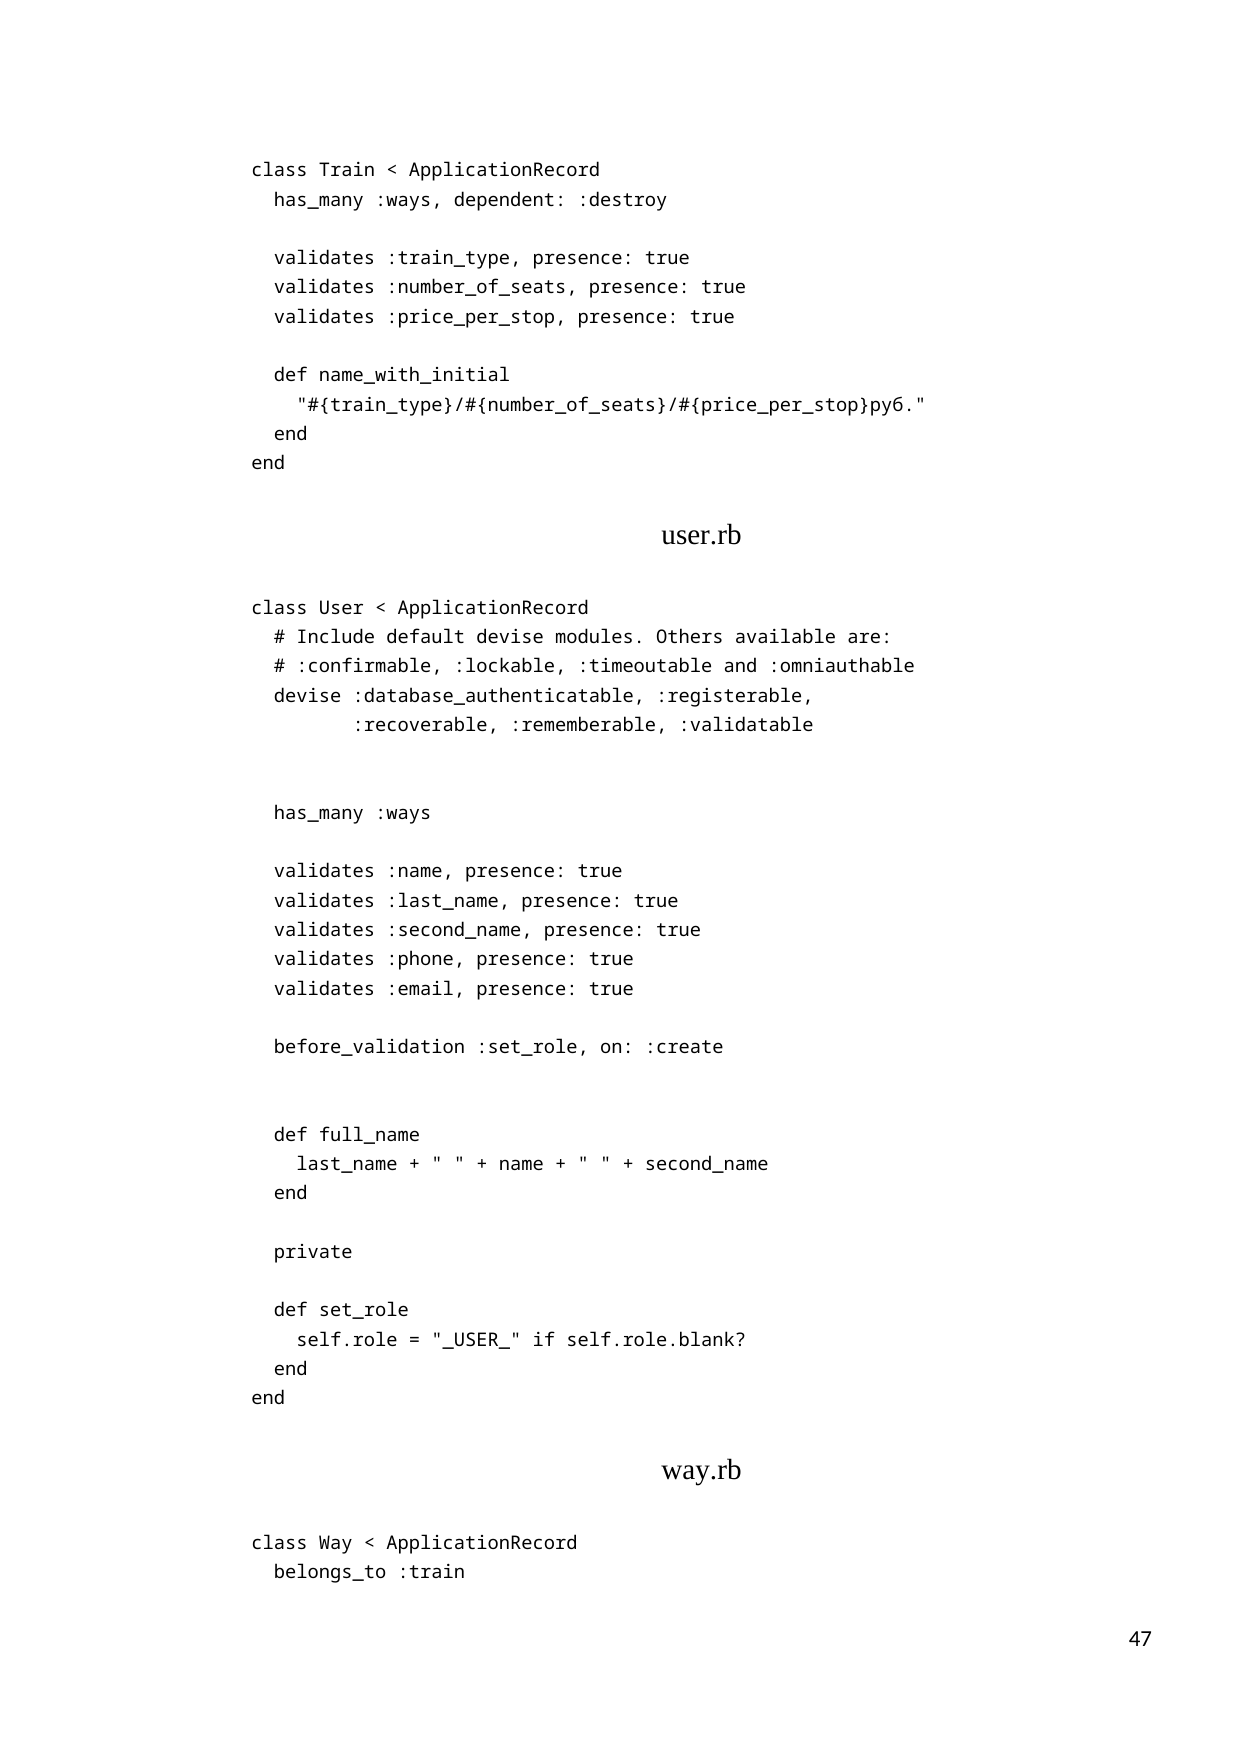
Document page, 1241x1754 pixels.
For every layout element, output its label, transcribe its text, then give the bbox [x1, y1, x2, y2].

text has_many :ways, dependent: :destroy [177, 186, 1152, 211]
text devise :database_authenticatable, :registerable, [177, 682, 1152, 708]
text user.rb [177, 517, 1152, 551]
text class Train < ApplicationRecord [177, 157, 1152, 182]
text def set_role [177, 1297, 1152, 1322]
text belongs_to :train [177, 1559, 1152, 1584]
text validates :name, presence: true [177, 858, 1152, 883]
text validates :phone, presence: true [177, 946, 1152, 971]
text def name_with_initial [177, 362, 1152, 387]
text # :confirmable, :lockable, :timeoutable and :omniauthable [177, 653, 1152, 678]
text validates :price_per_stop, presence: true [177, 303, 1152, 328]
text end [177, 1180, 1152, 1205]
text self.role = "_USER_" if self.role.blank? [177, 1326, 1152, 1352]
text class Way < ApplicationRecord [177, 1529, 1152, 1555]
text validates :train_type, presence: true [177, 244, 1152, 270]
text validates :second_name, presence: true [177, 916, 1152, 942]
text validates :number_of_seats, presence: true [177, 274, 1152, 299]
text "#{train_type}/#{number_of_seats}/#{price_per_stop}руб." [177, 391, 1152, 416]
text before_validation :set_role, on: :create [177, 1033, 1152, 1059]
text has_many :ways [177, 799, 1152, 825]
text :recoverable, :rememberable, :validatable [177, 711, 1152, 737]
text last_name + " " + name + " " + second_name [177, 1150, 1152, 1176]
text end [177, 1384, 1152, 1410]
text end [177, 420, 1152, 446]
text # Include default devise modules. Others available are: [177, 623, 1152, 649]
text private [177, 1238, 1152, 1264]
text way.rb [177, 1452, 1152, 1486]
text def full_name [177, 1121, 1152, 1147]
text end [177, 1355, 1152, 1381]
text class User < ApplicationRecord [177, 594, 1152, 620]
text validates :last_name, presence: true [177, 887, 1152, 912]
text end [177, 449, 1152, 475]
text validates :email, presence: true [177, 975, 1152, 1000]
